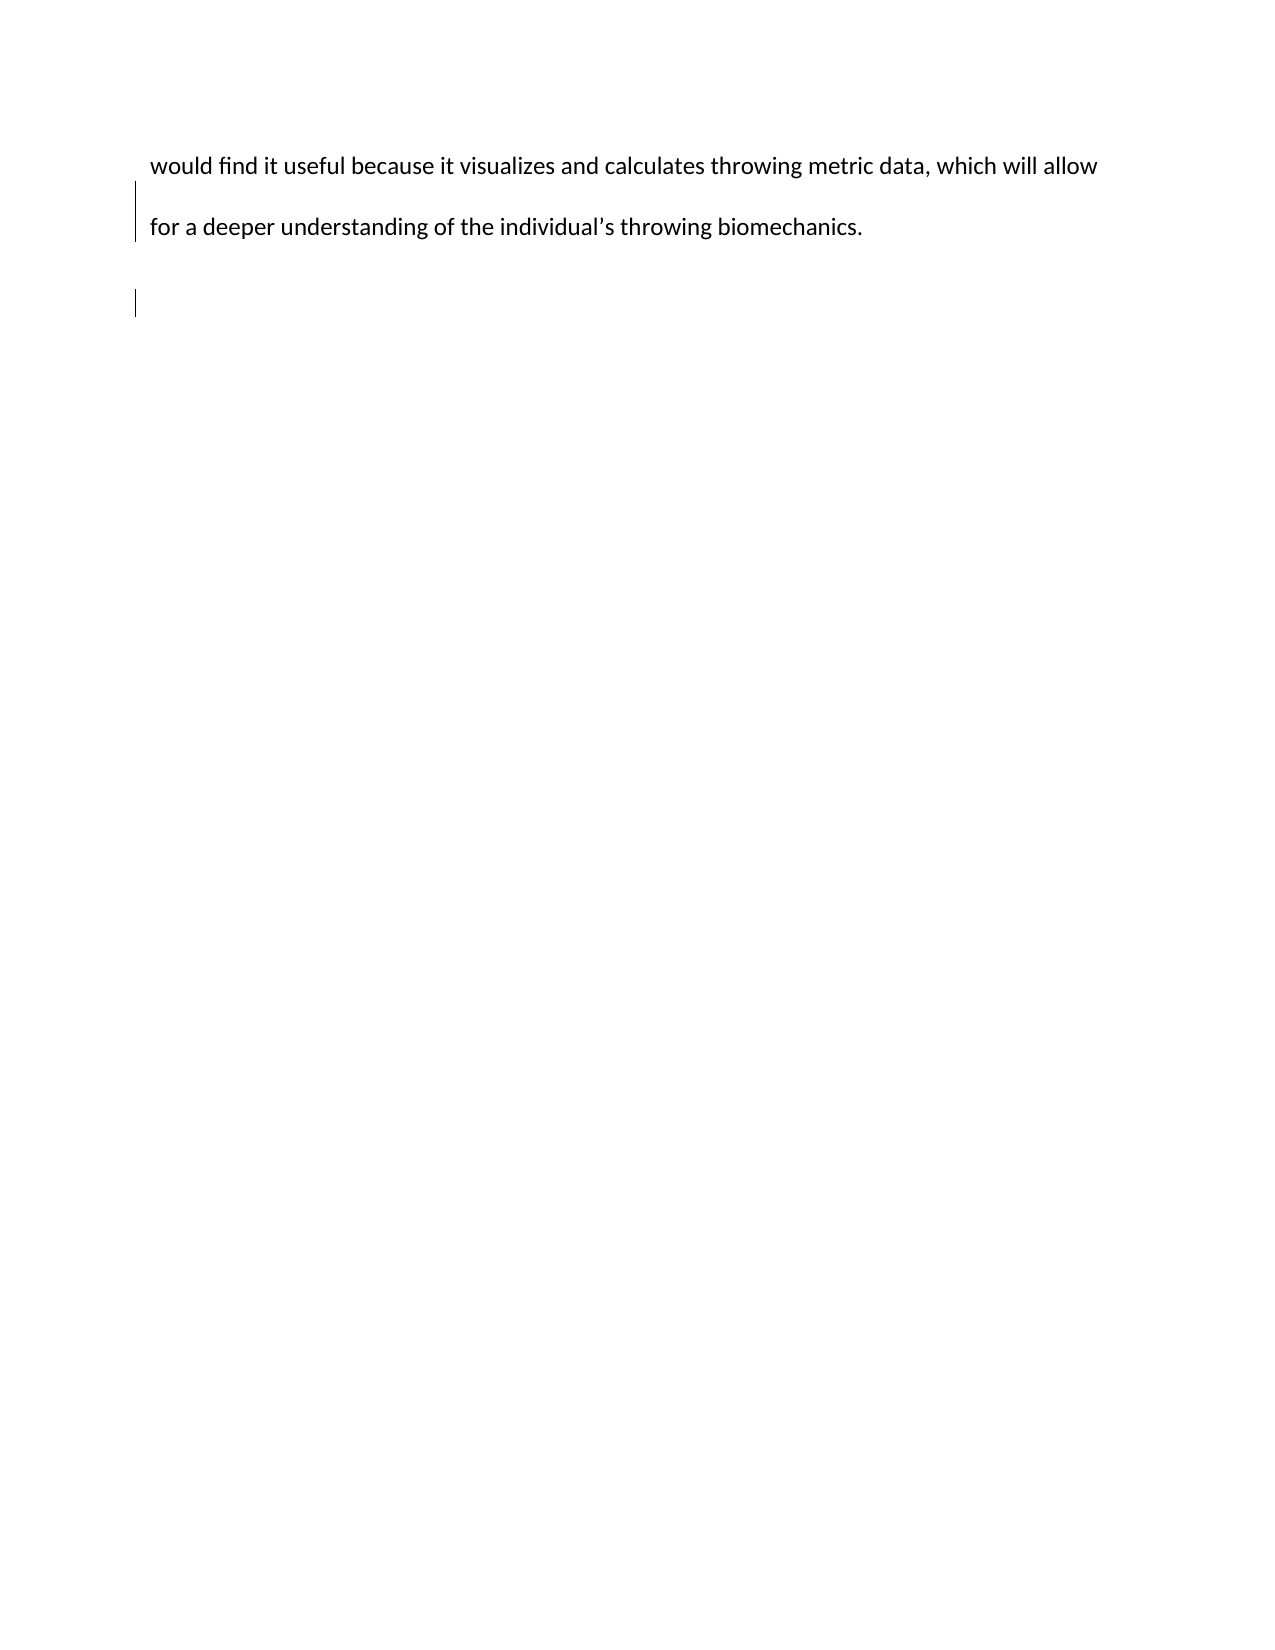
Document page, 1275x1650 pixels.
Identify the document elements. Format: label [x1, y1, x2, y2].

text [150, 150, 1125, 242]
